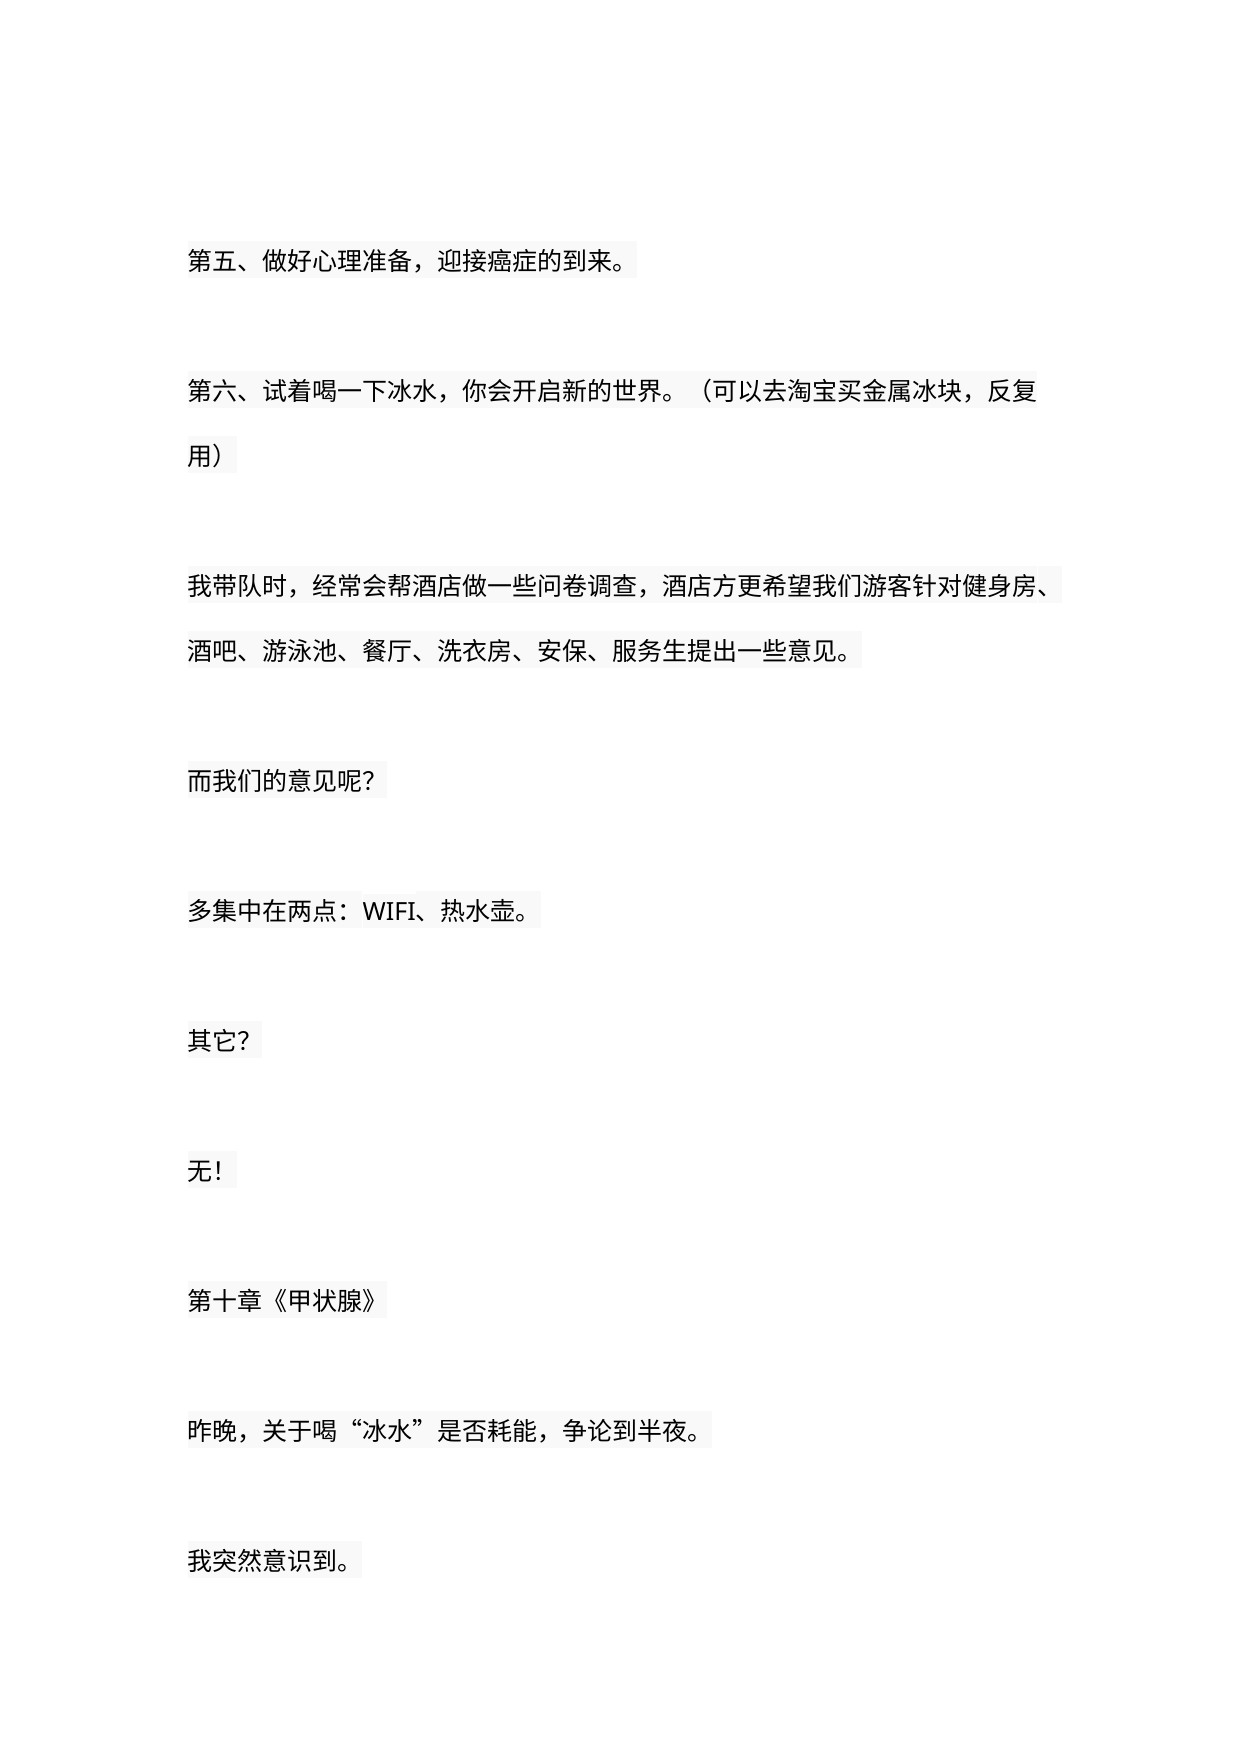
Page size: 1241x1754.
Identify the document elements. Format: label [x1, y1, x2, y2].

text [187, 162, 1053, 1592]
